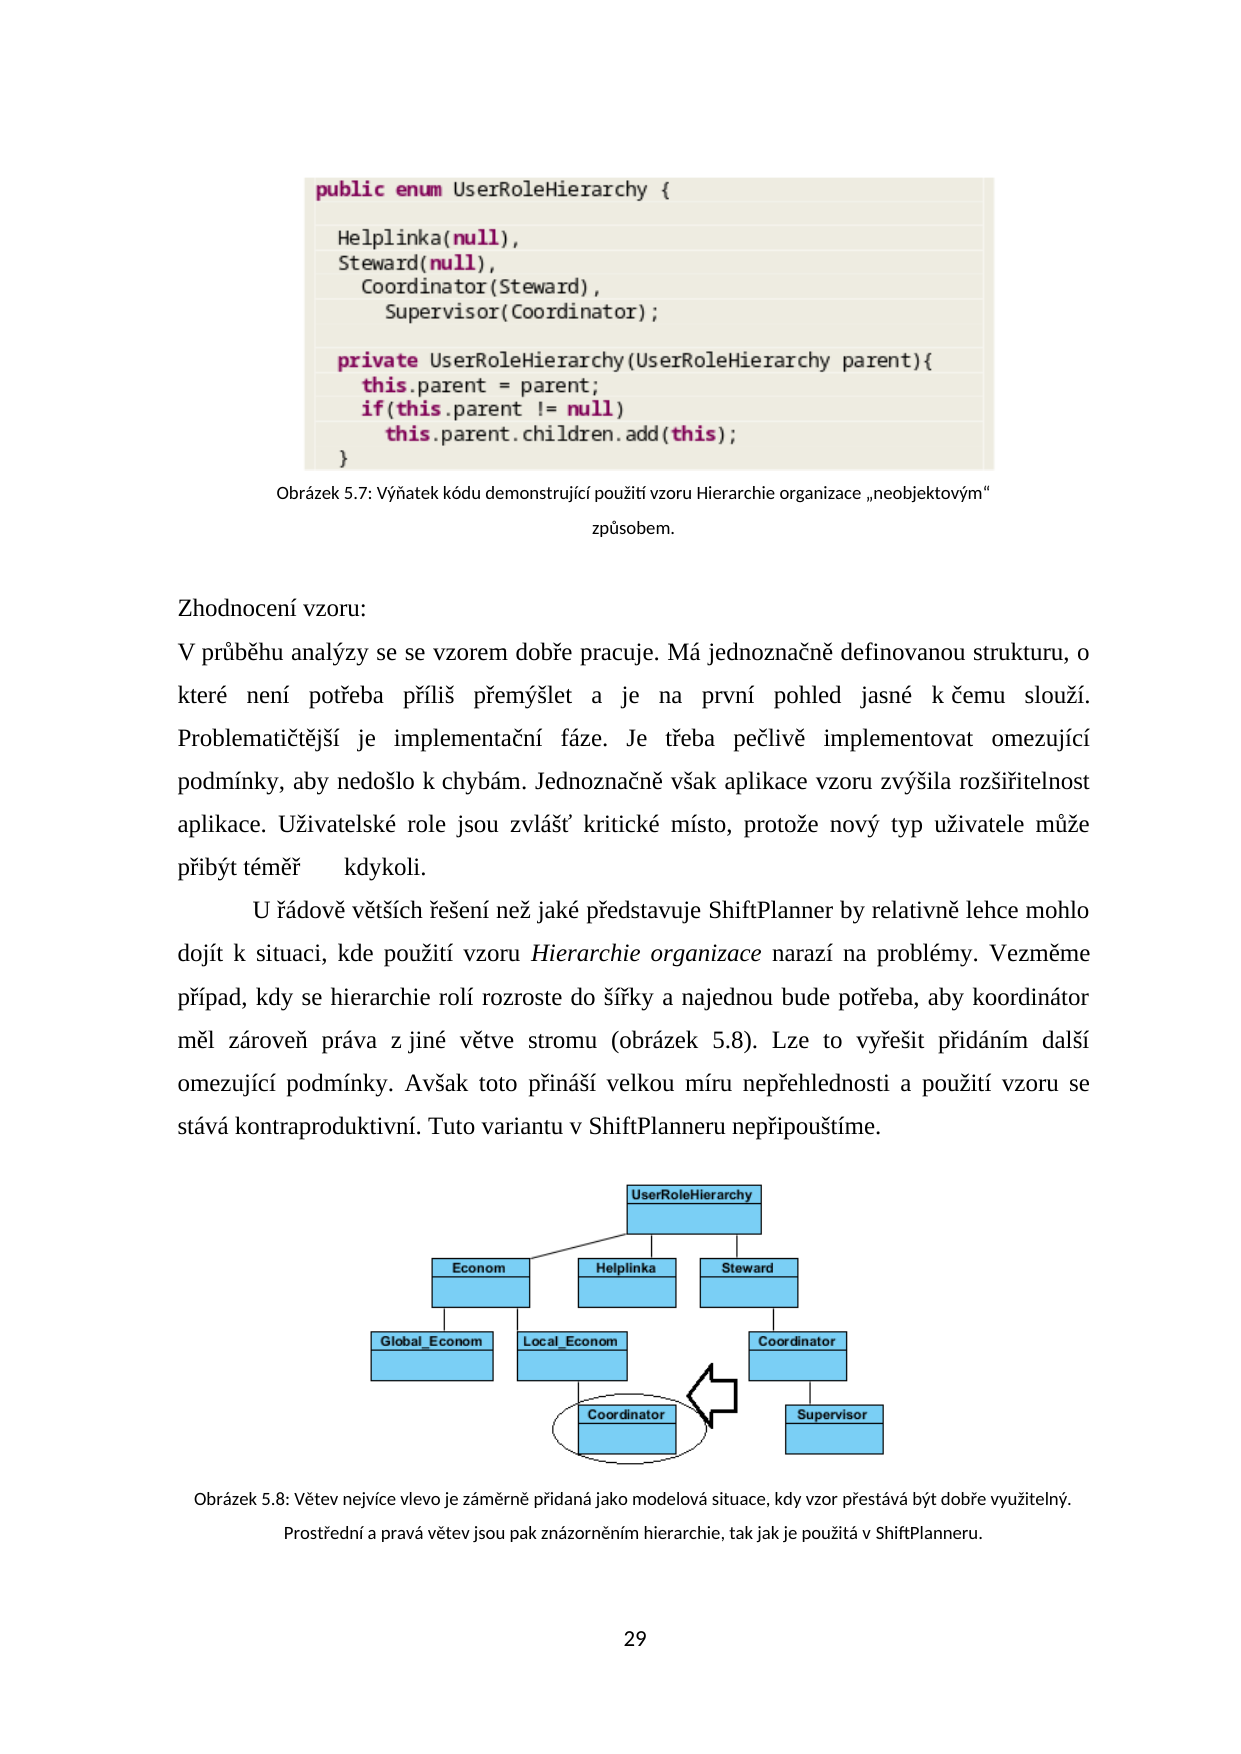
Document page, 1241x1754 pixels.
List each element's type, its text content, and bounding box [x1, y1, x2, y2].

text Zhodnocení vzoru: [177, 593, 1091, 622]
text Obrázek 5.8: Větev nejvíce vlevo je záměrně přidaná jako modelová situace, kdy vzor přestává být dobře využitelný. Prostřední a pravá větev jsou pak znázorněním hierarchie, tak jak je použitá v ShiftPlanneru. [176, 1487, 1091, 1544]
text způsobem. [176, 516, 1091, 539]
picture [328, 1154, 940, 1473]
text V průběhu analýzy se se vzorem dobře pracuje. Má jednoznačně definovanou strukturu, o které není potřeba příliš přemýšlet a je na první pohled jasné k čemu slouží. Problematičtější je implementační fáze. Je třeba pečlivě implementovat omezující podmínky, aby nedošlo k chybám. Jednoznačně však aplikace vzoru zvýšila rozšiřitelnost aplikace. Uživatelské role jsou zvlášť kritické místo, protože nový typ uživatele může přibýt téměř kdykoli. [177, 637, 1091, 881]
text Obrázek 5.7: Výňatek kódu demonstrující použití vzoru Hierarchie organizace „neobjektovým“ [177, 118, 1091, 504]
text U řádově větších řešení než jaké představuje ShiftPlanner by relativně lehce mohlo dojít k situaci, kde použití vzoru Hierarchie organizace narazí na problémy. Vezměme případ, kdy se hierarchie rolí rozroste do šířky a najednou bude potřeba, aby koordinátor měl zároveň práva z jiné větve stromu (obrázek 5.8). Lze to vyřešit přidáním další omezující podmínky. Avšak toto přináší velkou míru nepřehlednosti a použití vzoru se stává kontraproduktivní. Tuto variantu v ShiftPlanneru nepřipouštíme. [177, 895, 1091, 1140]
